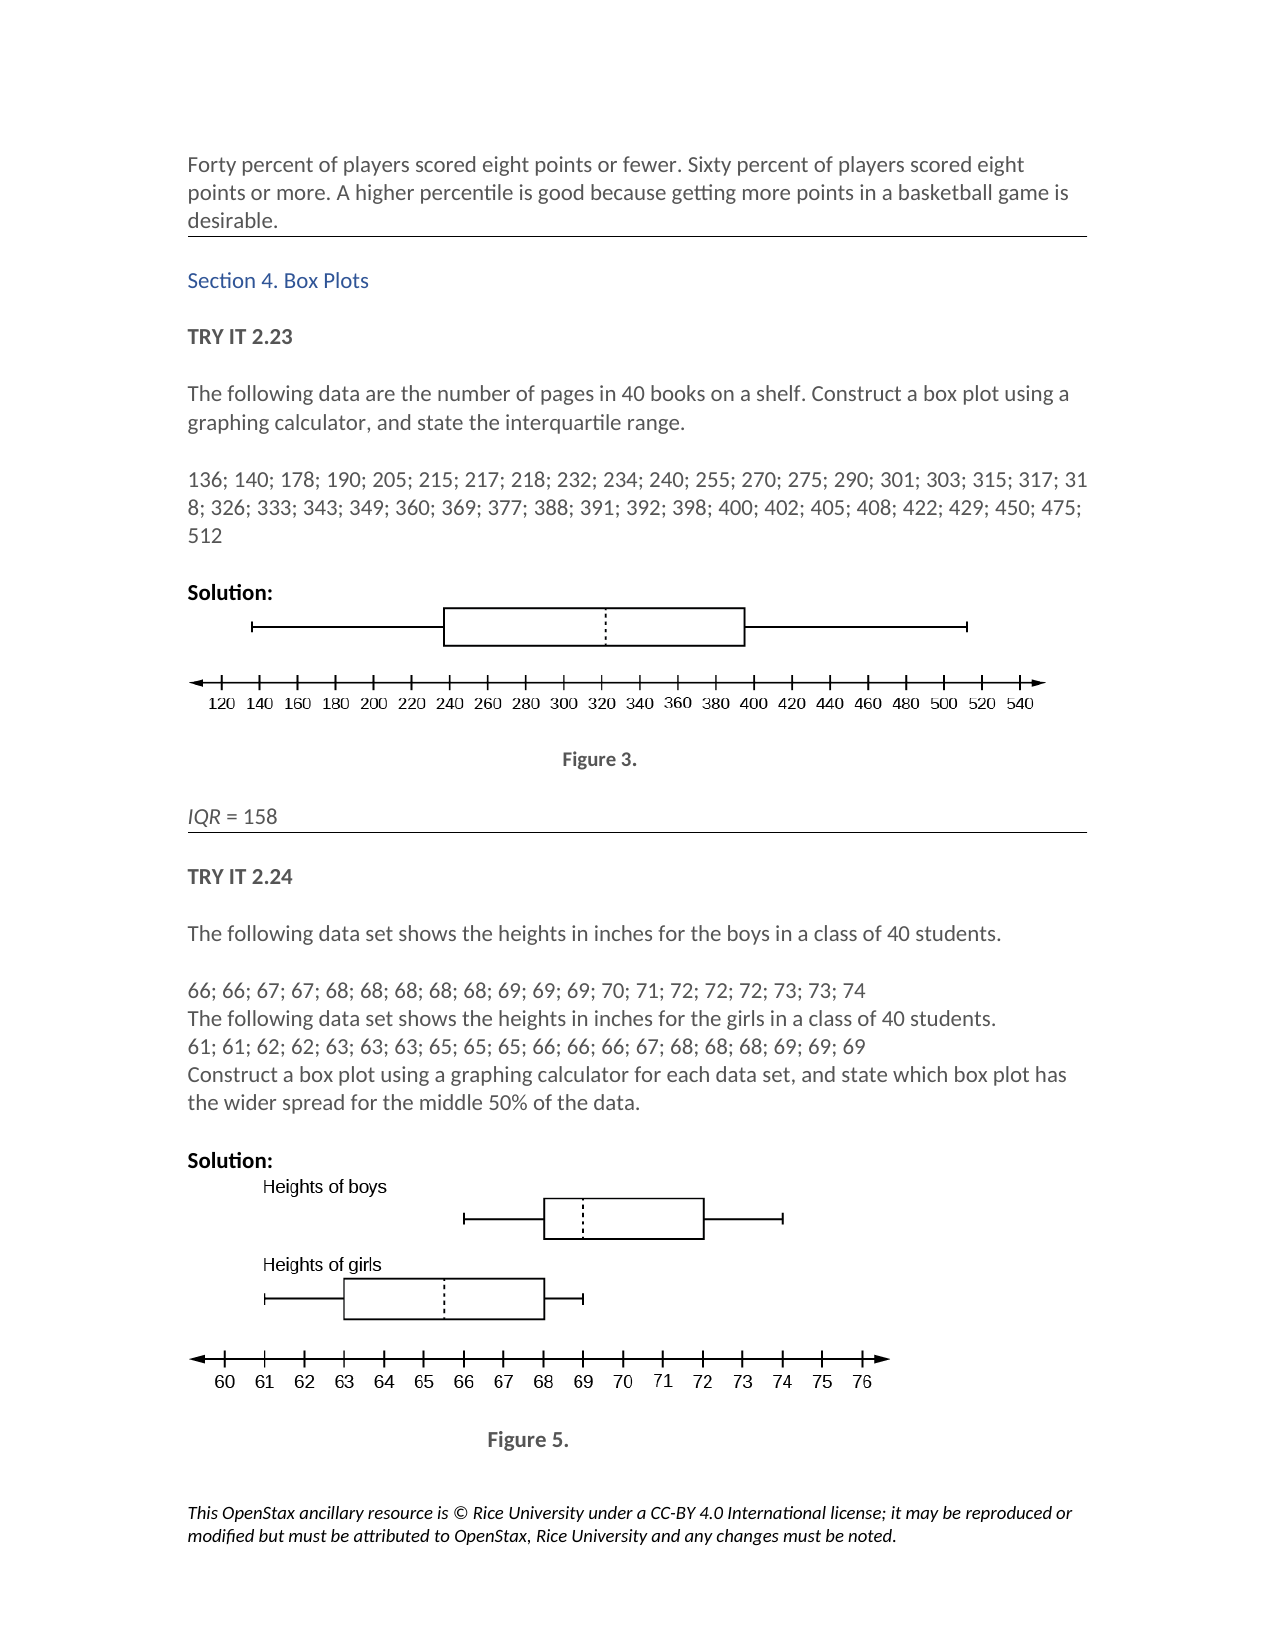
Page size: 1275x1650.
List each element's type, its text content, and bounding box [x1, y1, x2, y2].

text Forty percent of players scored eight points or fewer. Sixty percent of players scored eight points or more. A higher percentile is good because getting more points in a basketball game is desirable. [187, 150, 1087, 237]
text Solution: [187, 1146, 1087, 1174]
text TRY IT 2.23 [187, 322, 1087, 350]
picture [187, 606, 1047, 716]
text Figure 5. [187, 1425, 1087, 1453]
text TRY IT 2.24 [187, 862, 1087, 890]
subtitle Section 4. Box Plots [187, 266, 1087, 294]
text 66; 66; 67; 67; 68; 68; 68; 68; 68; 69; 69; 69; 70; 71; 72; 72; 72; 73; 73; 74 The following data set shows the heights in inches for the girls in a class of 40 students. 61; 61; 62; 62; 63; 63; 63; 65; 65; 65; 66; 66; 66; 67; 68; 68; 68; 69; 69; 69 Construct a box plot using a graphing calculator for each data set, and state which box plot has the wider spread for the middle 50% of the data. [187, 976, 1087, 1117]
text The following data set shows the heights in inches for the boys in a class of 40 students. [187, 919, 1087, 947]
picture [187, 1173, 891, 1396]
text Solution: [187, 578, 1087, 606]
text IQR = 158 [187, 802, 1087, 833]
text The following data are the number of pages in 40 books on a shelf. Construct a box plot using a graphing calculator, and state the interquartile range. [187, 379, 1087, 436]
text Figure 3. [487, 744, 1087, 773]
text 136; 140; 178; 190; 205; 215; 217; 218; 232; 234; 240; 255; 270; 275; 290; 301; 303; 315; 317; 318; 326; 333; 343; 349; 360; 369; 377; 388; 391; 392; 398; 400; 402; 405; 408; 422; 429; 450; 475; 512 [187, 465, 1087, 549]
